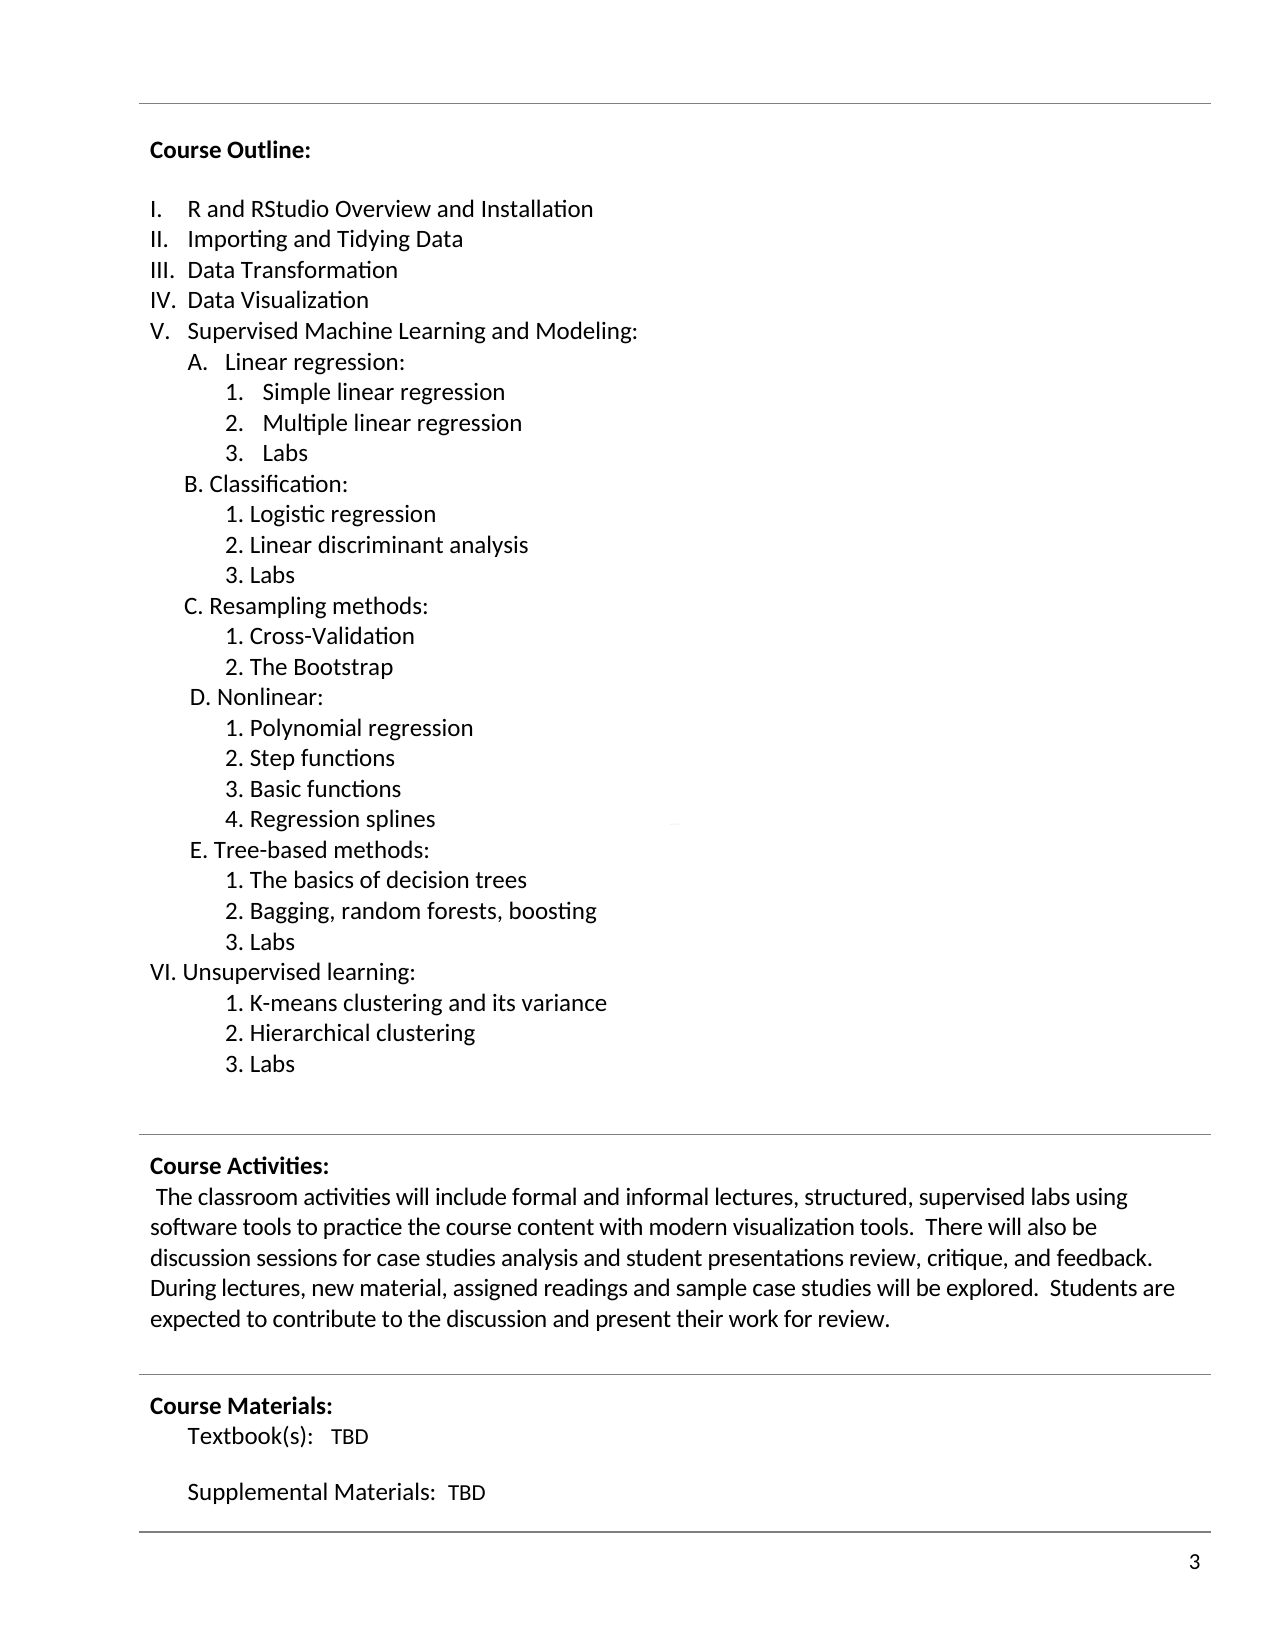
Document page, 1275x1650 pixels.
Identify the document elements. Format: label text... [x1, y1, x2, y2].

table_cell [139, 1375, 1211, 1531]
table_cell Course Activities: [139, 1135, 1211, 1373]
table_cell Course Outline: [139, 104, 1211, 1134]
